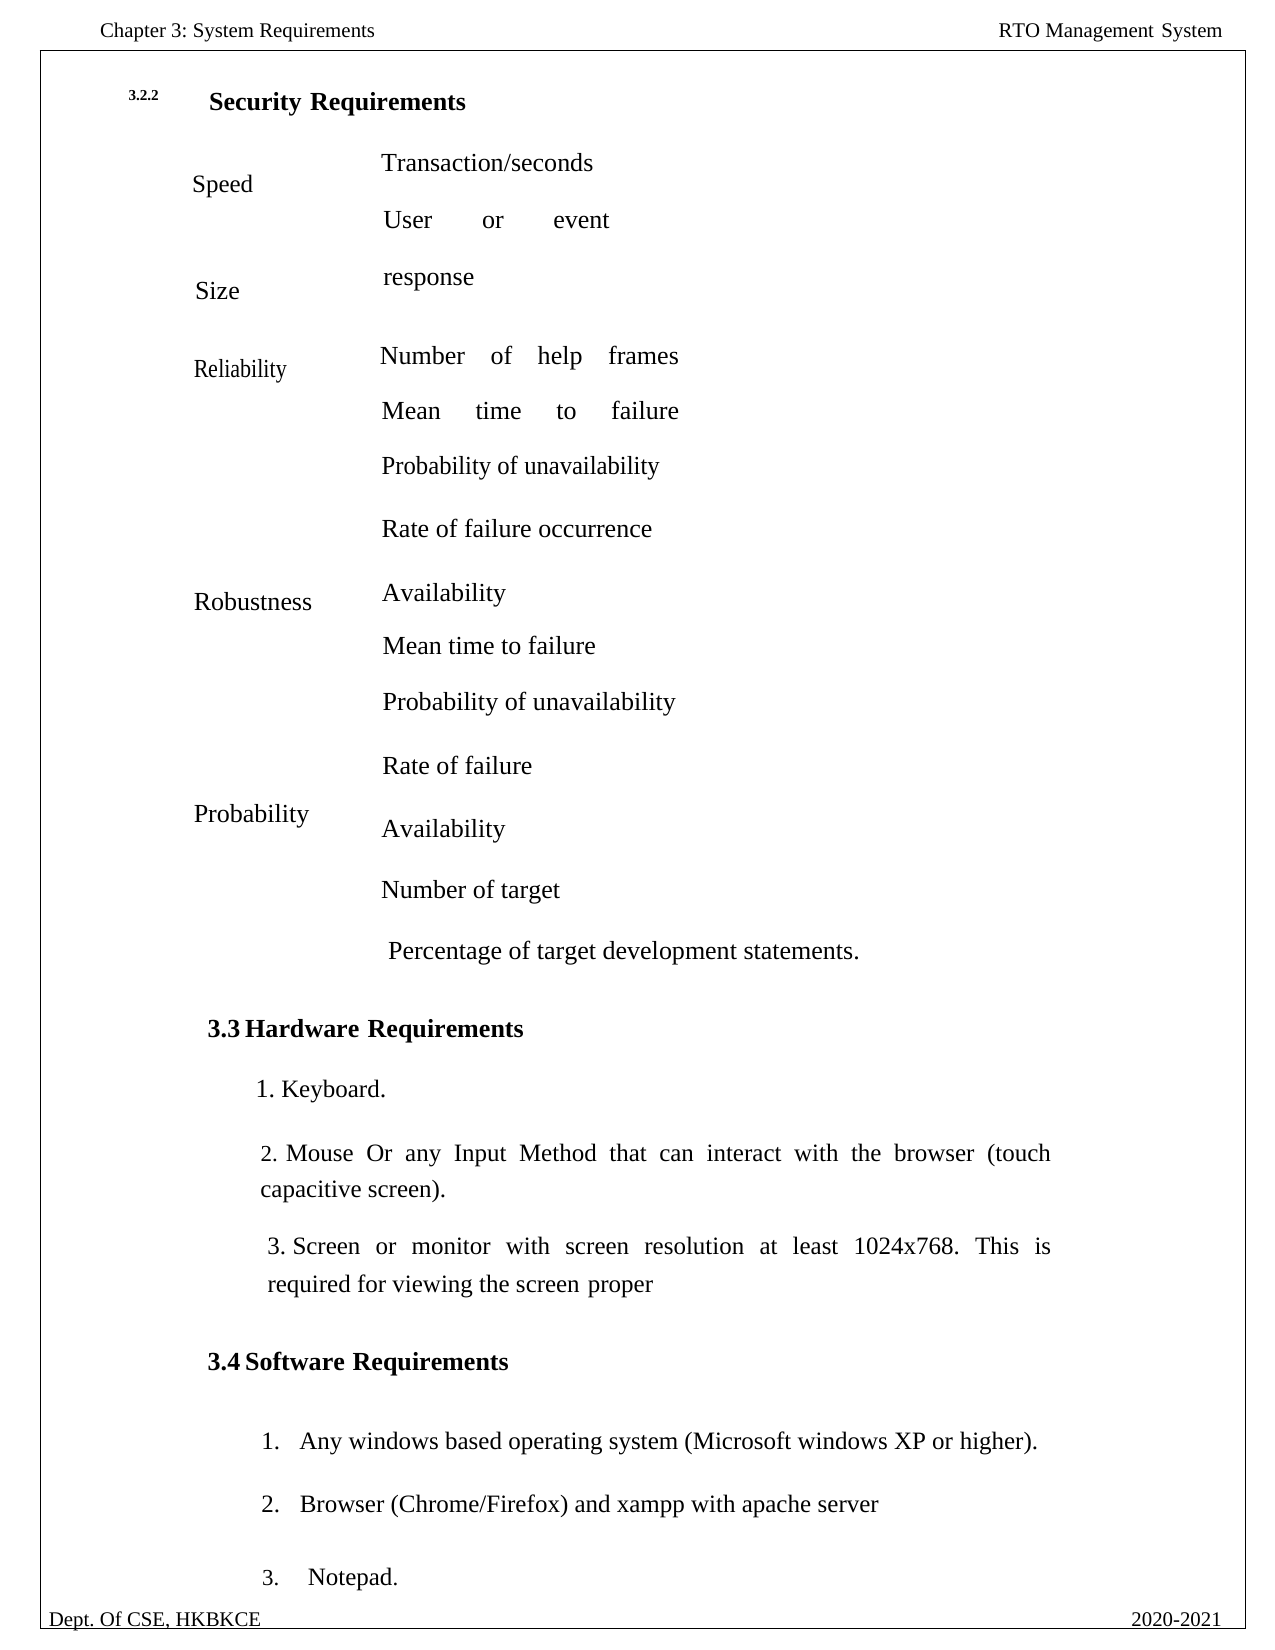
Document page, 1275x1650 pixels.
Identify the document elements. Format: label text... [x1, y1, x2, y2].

text Size [195, 275, 292, 305]
text Percentage of target development statements. [388, 935, 1245, 965]
text Transaction/seconds User or event response [381, 147, 609, 291]
list Keyboard. [255, 1073, 1245, 1103]
text Chapter 3: System Requirements RTO Management System [100, 18, 1246, 42]
list Security Requirements [128, 86, 1245, 116]
text Rate of failure occurrence [381, 513, 1245, 543]
list Mouse Or any Input Method that can interact with the browser (touch capacitive screen). [260, 1138, 1051, 1203]
text Rate of failure [382, 750, 1245, 780]
text Number of help frames Mean time to failure Probability of unavailability [379, 340, 679, 480]
text Mean time to failure [382, 630, 1245, 660]
list Hardware Requirements [207, 1013, 1245, 1043]
text Probability of unavailability [382, 686, 1245, 716]
text Probability Availability [193, 798, 1245, 843]
list Any windows based operating system (Microsoft windows XP or higher). [261, 1426, 1245, 1455]
list Screen or monitor with screen resolution at least 1024x768. This is required for viewing the screen proper [267, 1231, 1051, 1297]
text Robustness Availability [193, 577, 1245, 616]
list Notepad. [262, 1562, 1245, 1591]
list Browser (Chrome/Firefox) and xampp with apache server [261, 1489, 1245, 1518]
text Speed [192, 169, 292, 198]
text Reliability [193, 353, 292, 383]
text Number of target [381, 874, 1245, 904]
subtitle Software Requirements [207, 1346, 1245, 1376]
